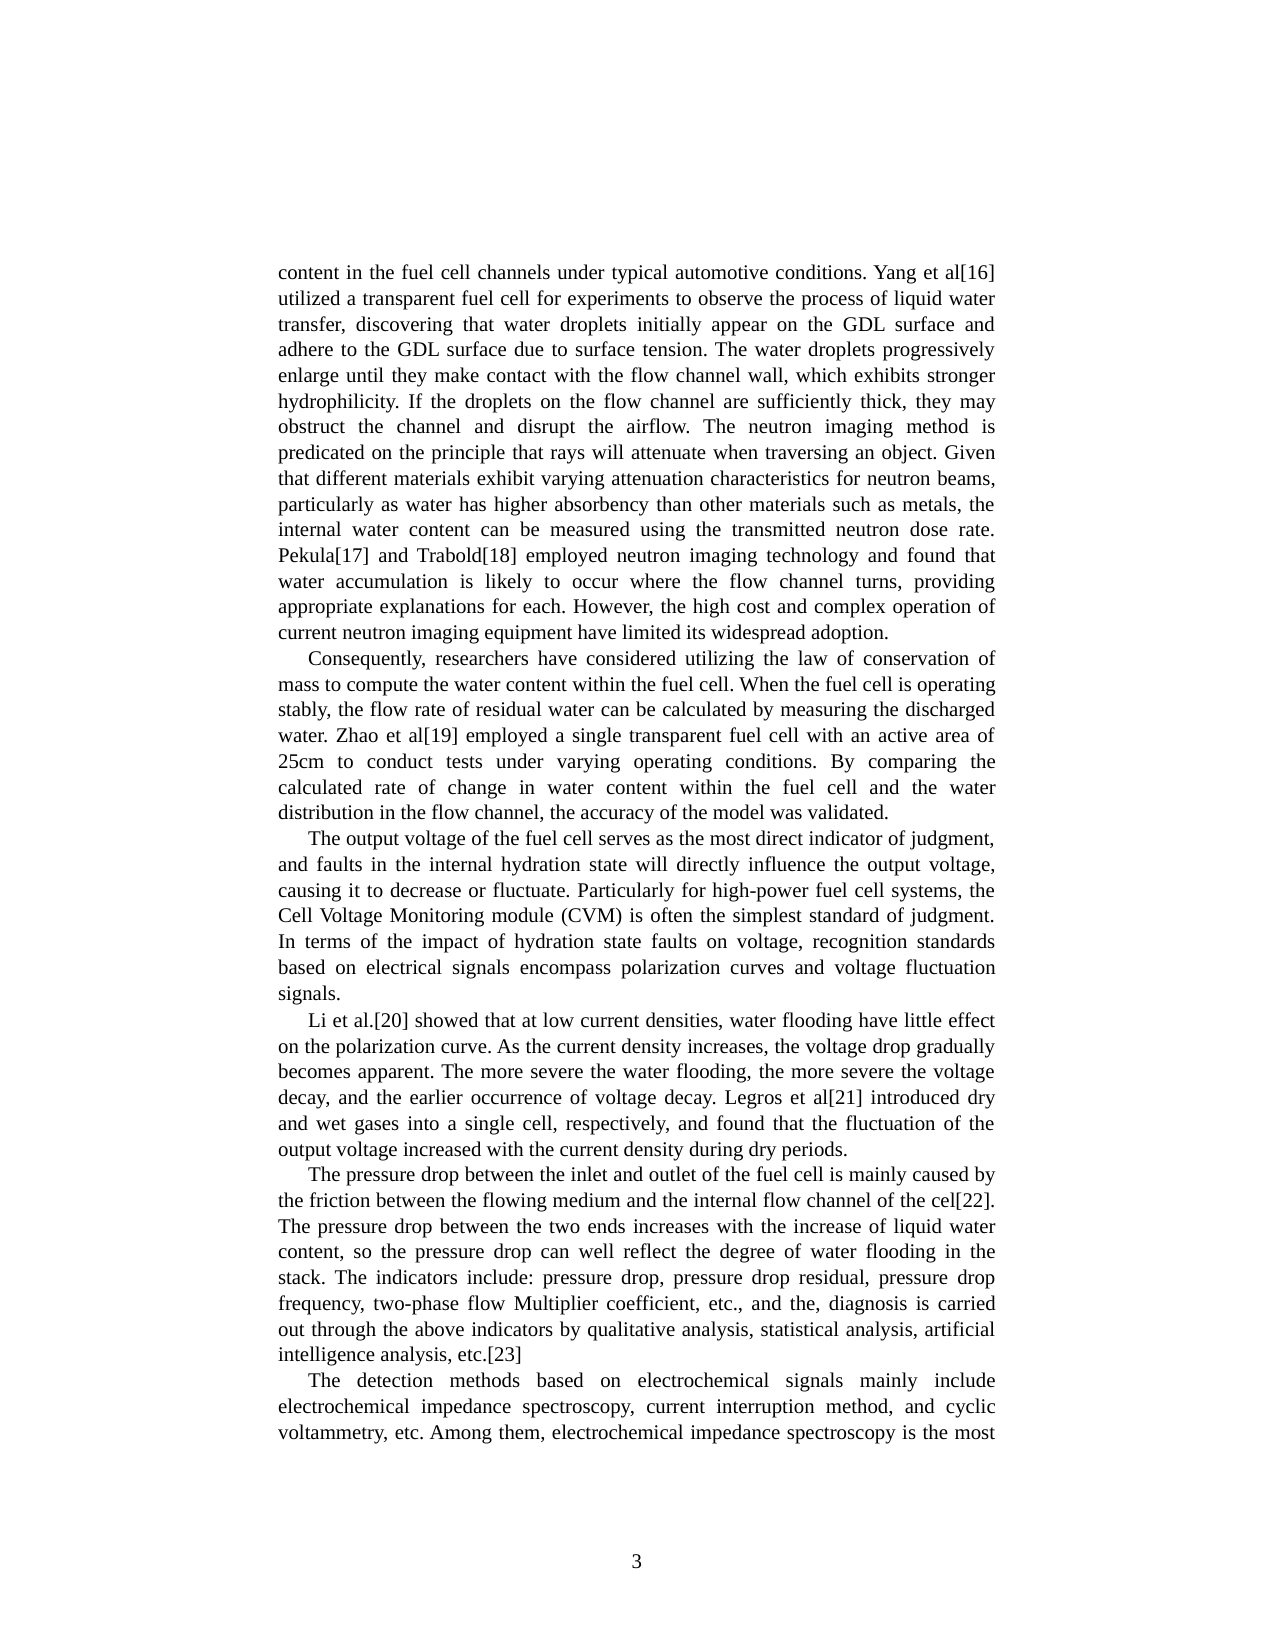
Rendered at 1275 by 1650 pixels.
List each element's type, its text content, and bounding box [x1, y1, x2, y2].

text Li et al.[20] showed that at low current densities, water flooding have little effect on the polarization curve. As the current density increases, the voltage drop gradually becomes apparent. The more severe the water flooding, the more severe the voltage decay, and the earlier occurrence of voltage decay. Legros et al[21] introduced dry and wet gases into a single cell, respectively, and found that the fluctuation of the output voltage increased with the current density during dry periods. [278, 1008, 996, 1161]
text Consequently, researchers have considered utilizing the law of conservation of mass to compute the water content within the fuel cell. When the fuel cell is operating stably, the flow rate of residual water can be calculated by measuring the discharged water. Zhao et al[19] employed a single transparent fuel cell with an active area of 25cm to conduct tests under varying operating conditions. By comparing the calculated rate of change in water content within the fuel cell and the water distribution in the flow channel, the accuracy of the model was validated. [278, 646, 996, 824]
text The output voltage of the fuel cell serves as the most direct indicator of judgment, and faults in the internal hydration state will directly influence the output voltage, causing it to decrease or fluctuate. Particularly for high-power fuel cell systems, the Cell Voltage Monitoring module (CVM) is often the simplest standard of judgment. In terms of the impact of hydration state faults on voltage, recognition standards based on electrical signals encompass polarization curves and voltage fluctuation signals. [278, 826, 996, 1004]
text The pressure drop between the inlet and outlet of the fuel cell is mainly caused by the friction between the flowing medium and the internal flow channel of the cel[22]. The pressure drop between the two ends increases with the increase of liquid water content, so the pressure drop can well reflect the degree of water flooding in the stack. The indicators include: pressure drop, pressure drop residual, pressure drop frequency, two-phase flow Multiplier coefficient, etc., and the, diagnosis is carried out through the above indicators by qualitative analysis, statistical analysis, artificial intelligence analysis, etc.[23] [278, 1162, 996, 1366]
